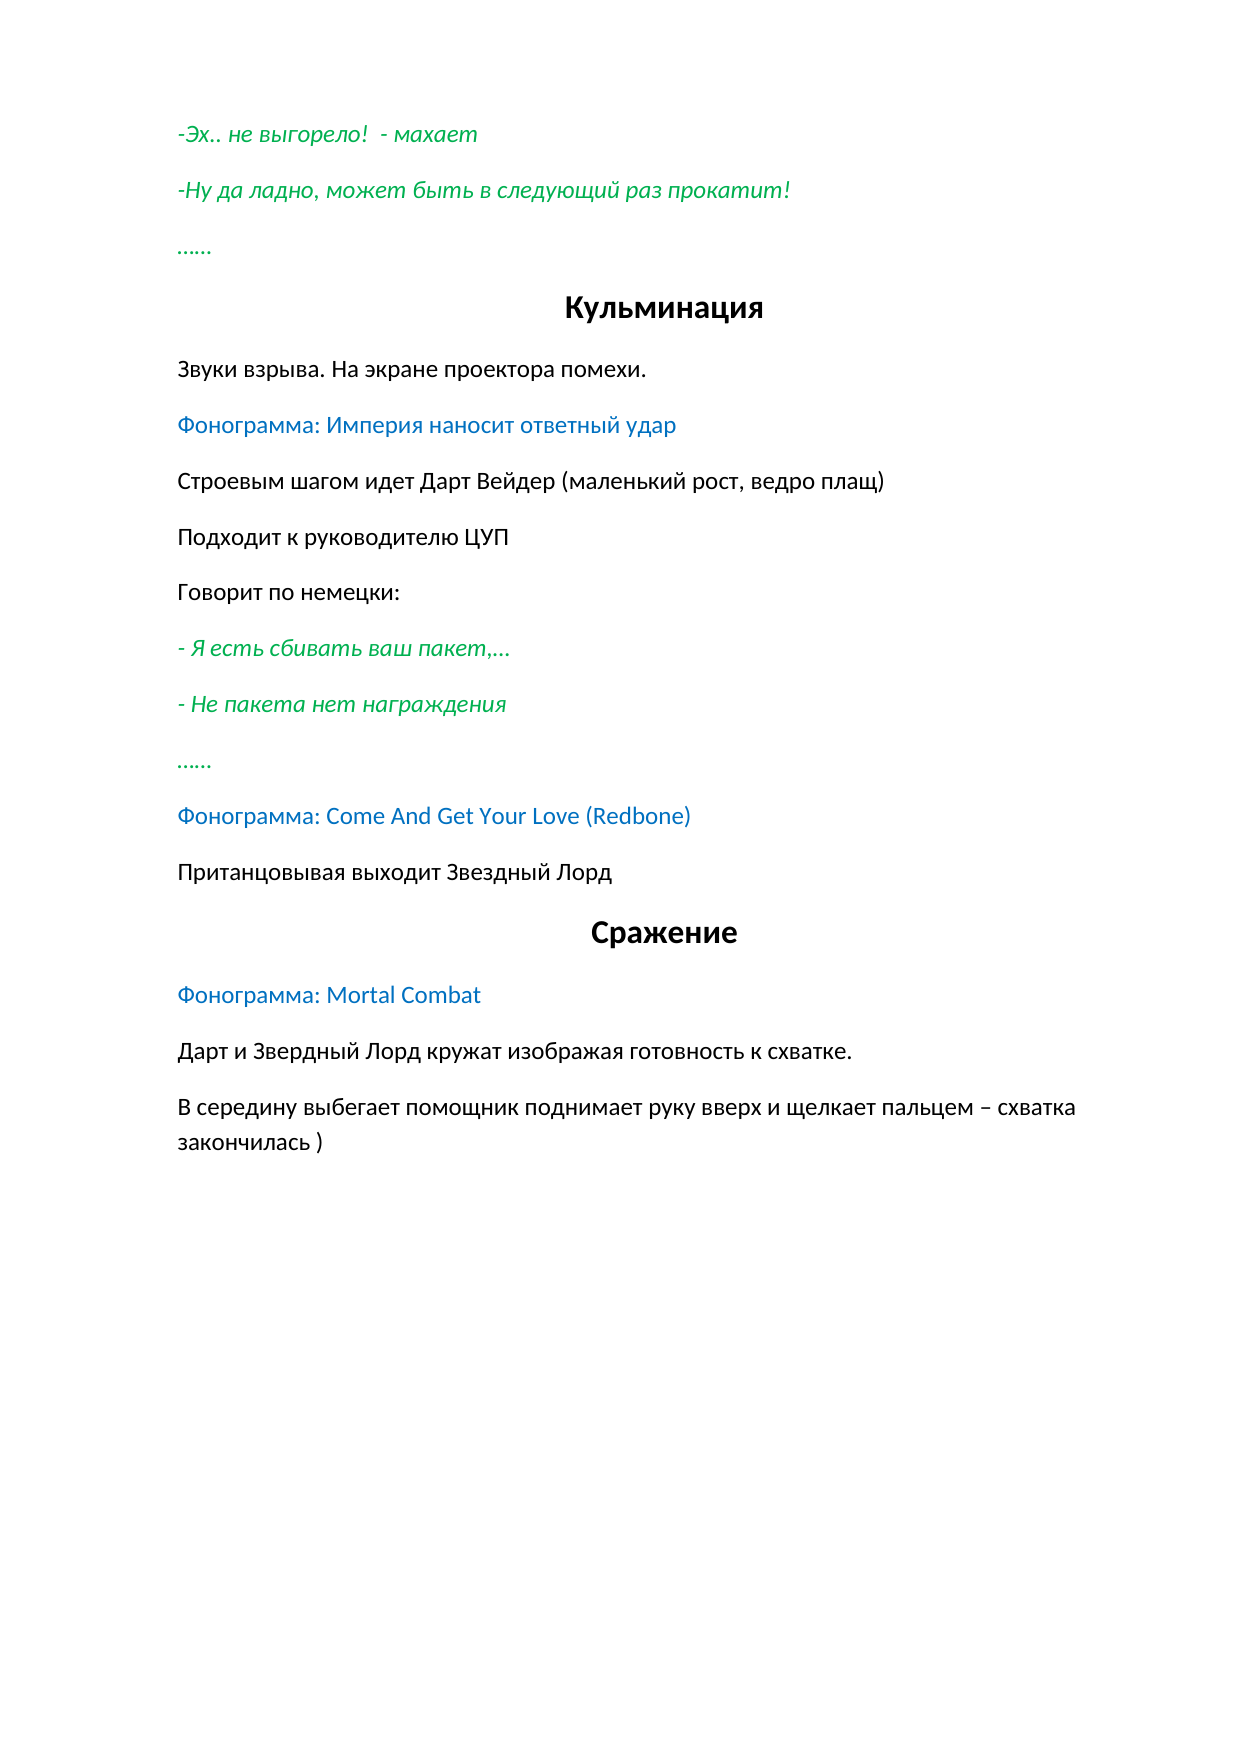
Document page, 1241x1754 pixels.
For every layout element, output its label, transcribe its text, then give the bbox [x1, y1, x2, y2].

text Строевым шагом идет Дарт Вейдер (маленький рост, ведро плащ) [177, 465, 1152, 495]
text …… [177, 230, 1152, 260]
text -Ну да ладно, может быть в следующий раз прокатит! [177, 174, 1152, 204]
text - Не пакета нет награждения [177, 688, 1152, 719]
text Подходит к руководителю ЦУП [177, 521, 1152, 551]
text Кульминация [177, 286, 1152, 326]
text -Эх.. не выгорело! - махает [177, 118, 1152, 149]
text Дарт и Звердный Лорд кружат изображая готовность к схватке. [177, 1035, 1152, 1066]
text Звуки взрыва. На экране проектора помехи. [177, 353, 1152, 384]
text - Я есть сбивать ваш пакет,… [177, 632, 1152, 663]
text Фонограмма: Mortal Combat [177, 979, 1152, 1010]
text Говорит по немецки: [177, 577, 1152, 607]
text …… [177, 744, 1152, 774]
text В середину выбегает помощник поднимает руку вверх и щелкает пальцем – схватка закончилась ) [177, 1091, 1152, 1156]
text Сражение [177, 912, 1152, 952]
text Пританцовывая выходит Звездный Лорд [177, 856, 1152, 886]
text Фонограмма: Империя наносит ответный удар [177, 409, 1152, 439]
text Фонограмма: Come And Get Your Love (Redbone) [177, 800, 1152, 830]
